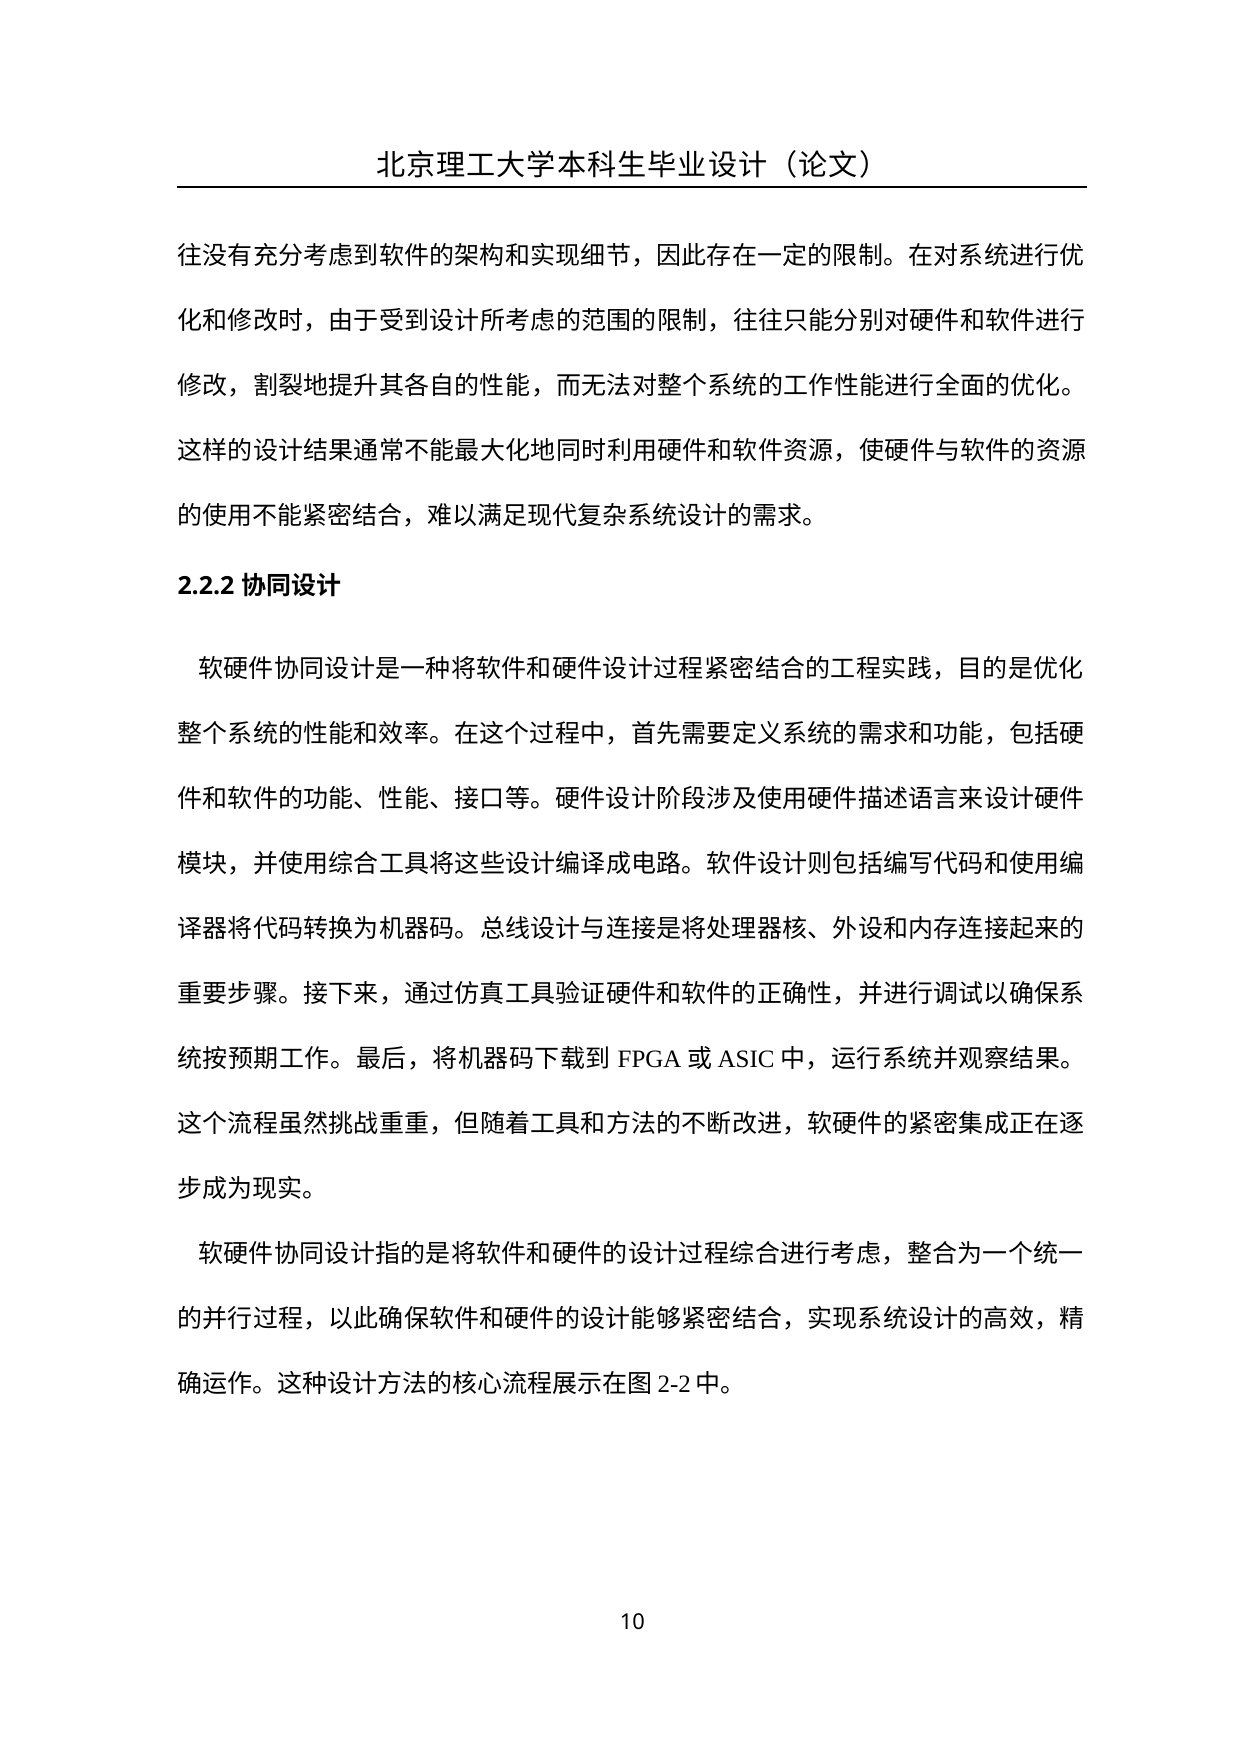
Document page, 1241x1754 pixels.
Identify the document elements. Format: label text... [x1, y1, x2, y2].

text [177, 221, 1087, 546]
text 软硬件协同设计指的是将软件和硬件的设计过程综合进行考虑，整合为一个统一的并行过程，以此确保软件和硬件的设计能够紧密结合，实现系统设计的高效，精确运作。这种设计方法的核心流程展示在图2-2中。 [177, 1219, 1087, 1414]
text 2.2.2 协同设计 [177, 551, 1087, 616]
text 软硬件协同设计是一种将软件和硬件设计过程紧密结合的工程实践，目的是优化整个系统的性能和效率。在这个过程中，首先需要定义系统的需求和功能，包括硬件和软件的功能、性能、接口等。硬件设计阶段涉及使用硬件描述语言来设计硬件模块，并使用综合工具将这些设计编译成电路。软件设计则包括编写代码和使用编译器将代码转换为机器码。总线设计与连接是将处理器核、外设和内存连接起来的重要步骤。接下来，通过仿真工具验证硬件和软件的正确性，并进行调试以确保系统按预期工作。最后，将机器码下载到FPGA或ASIC中，运行系统并观察结果。这个流程虽然挑战重重，但随着工具和方法的不断改进，软硬件的紧密集成正在逐步成为现实。 [177, 634, 1087, 1219]
